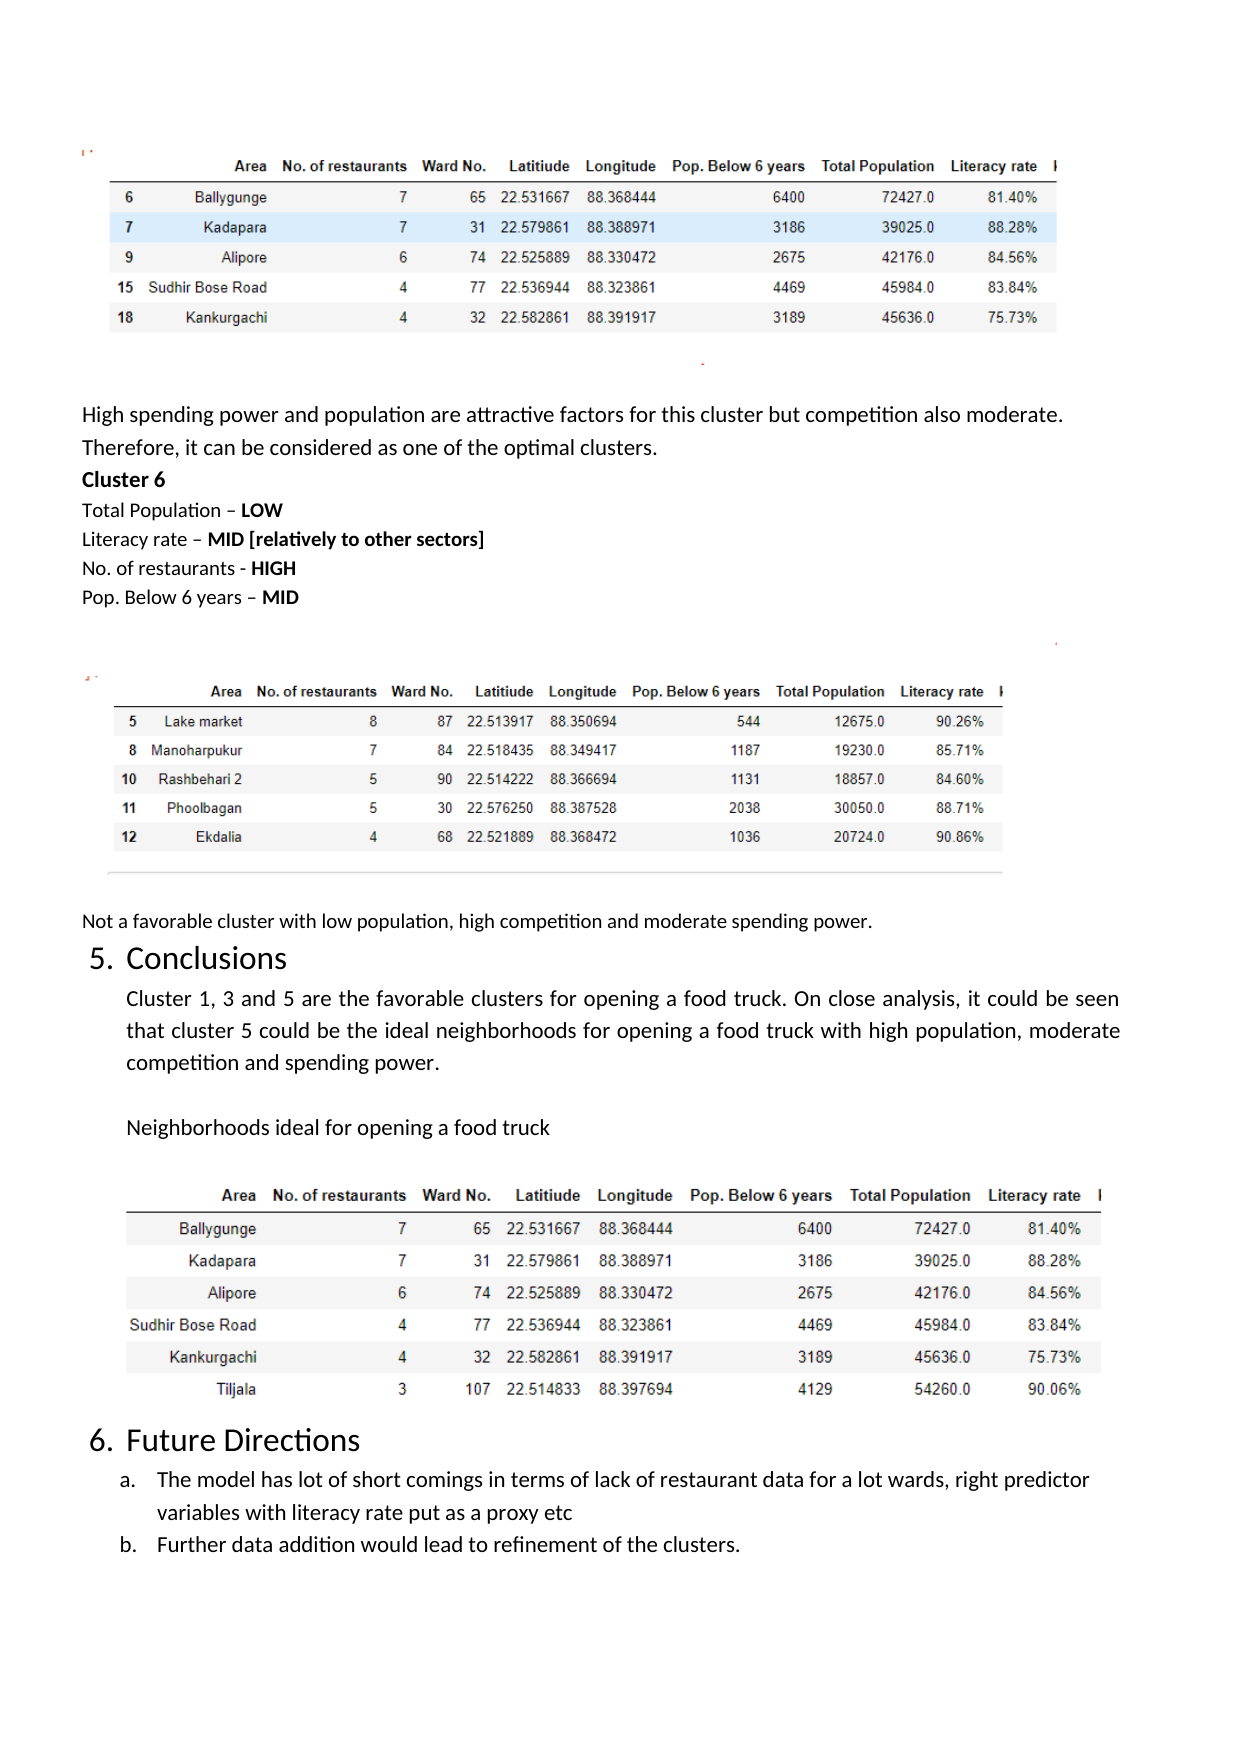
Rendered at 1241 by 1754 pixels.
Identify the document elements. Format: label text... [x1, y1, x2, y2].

picture [81, 150, 1057, 365]
list Cluster 6 [82, 465, 1122, 493]
list Future Directions [89, 1419, 1122, 1459]
list Conclusions [89, 937, 1122, 978]
list High spending power and population are attractive factors for this cluster but competition also moderate. Therefore, it can be considered as one of the optimal clusters. [82, 401, 1122, 461]
list No. of restaurants - HIGH [82, 555, 1122, 581]
list Literacy rate – MID [relatively to other sectors] [82, 526, 1122, 552]
list Cluster 1, 3 and 5 are the favorable clusters for opening a food truck. On close analysis, it could be seen that cluster 5 could be the ideal neighborhoods for opening a food truck with high population, moderate competition and spending power. [126, 984, 1122, 1076]
list Pop. Below 6 years – MID [82, 584, 1122, 610]
picture [126, 1177, 1102, 1415]
list Neighborhoods ideal for opening a food truck [126, 1113, 1122, 1141]
list Not a favorable cluster with low population, high competition and moderate spending power. [82, 908, 1122, 933]
picture [81, 642, 1057, 875]
list Further data addition would lead to refinement of the clusters. [119, 1530, 1122, 1558]
list Total Population – LOW [82, 497, 1122, 522]
list The model has lot of short comings in terms of lack of restaurant data for a lot wards, right predictor variables with literacy rate put as a proxy etc [119, 1466, 1122, 1526]
